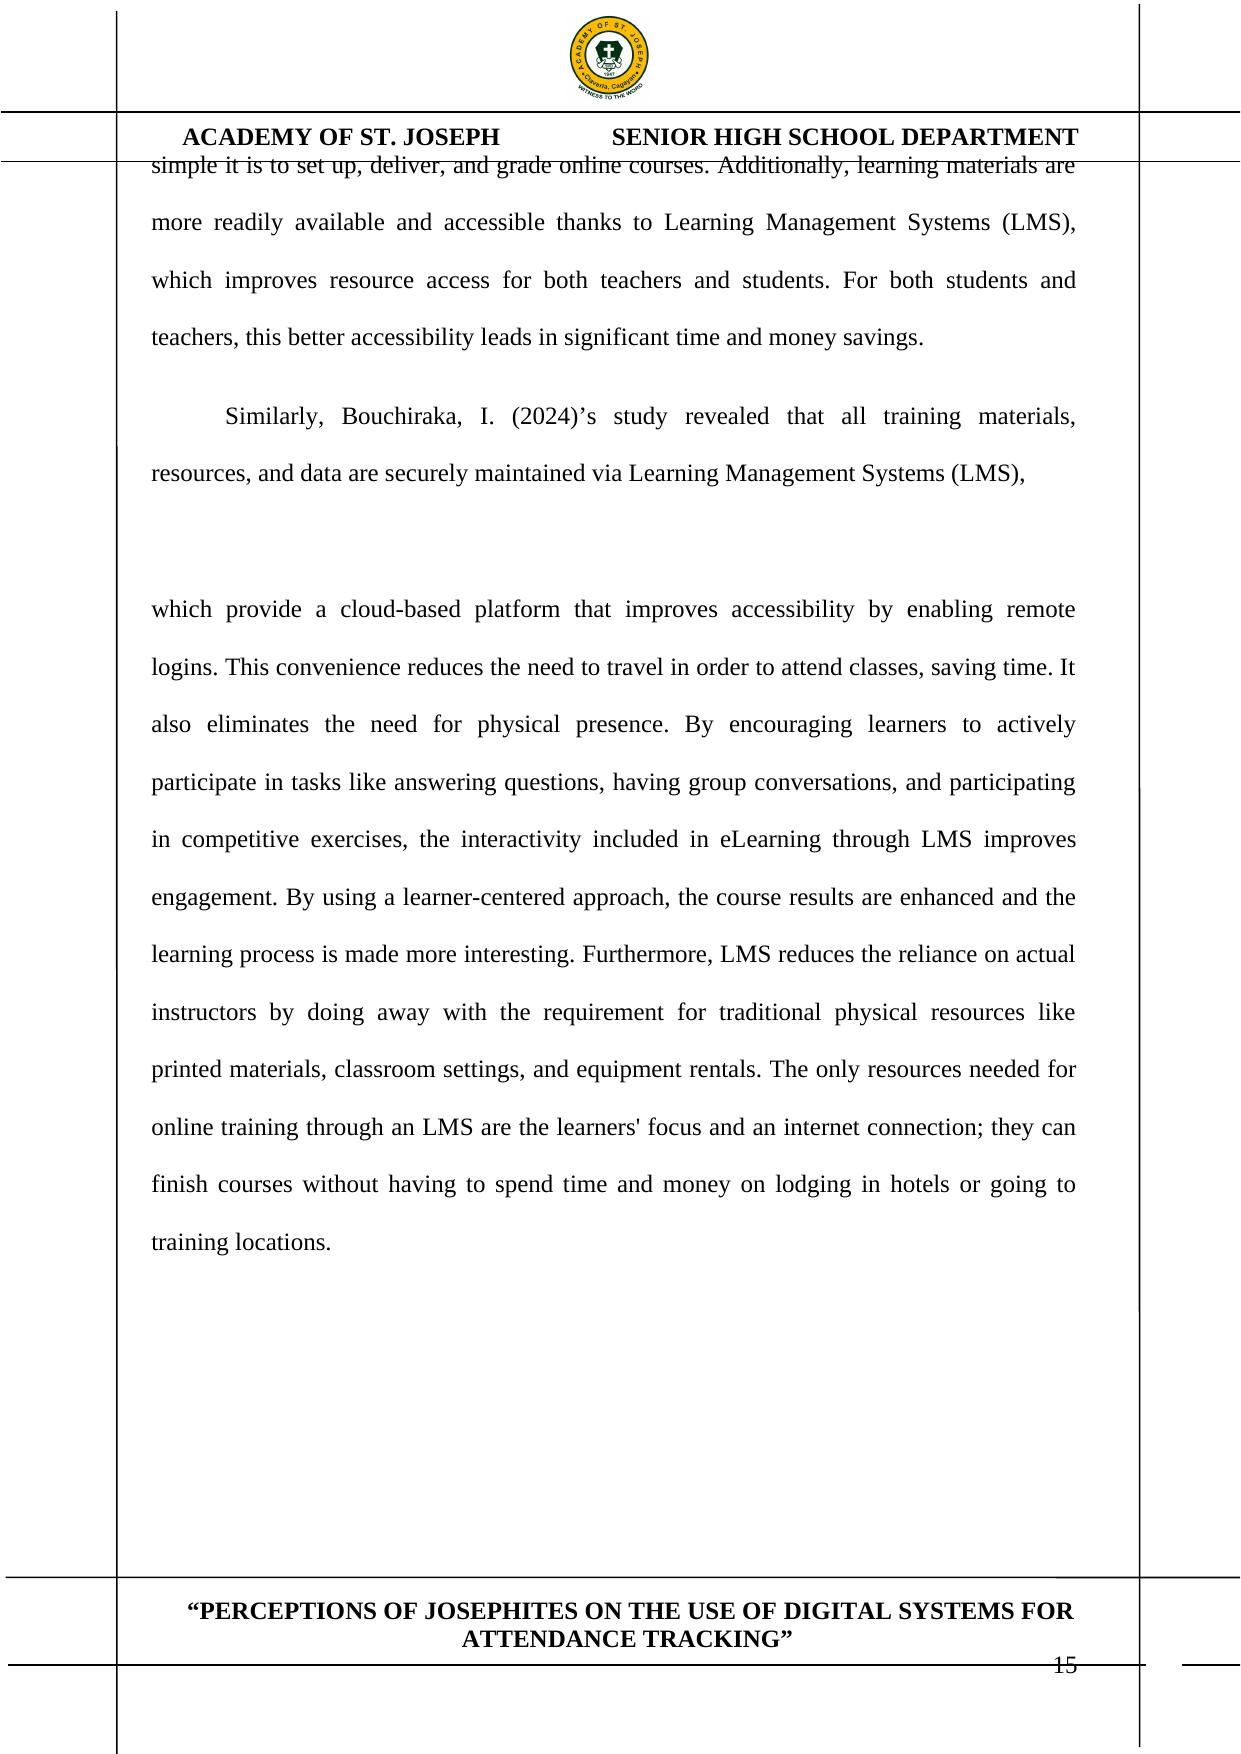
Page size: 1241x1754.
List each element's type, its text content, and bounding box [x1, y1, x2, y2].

text which provide a cloud-based platform that improves accessibility by enabling remote logins. This convenience reduces the need to travel in order to attend classes, saving time. It also eliminates the need for physical presence. By encouraging learners to actively participate in tasks like answering questions, having group conversations, and participating in competitive exercises, the interactivity included in eLearning through LMS improves engagement. By using a learner-centered approach, the course results are enhanced and the learning process is made more interesting. Furthermore, LMS reduces the reliance on actual instructors by doing away with the requirement for traditional physical resources like printed materials, classroom settings, and equipment rentals. The only resources needed for online training through an LMS are the learners' focus and an internet connection; they can finish courses without having to spend time and money on lodging in hotels or going to training locations. [151, 537, 1077, 1255]
picture [564, 15, 652, 102]
text Similarly, Bouchiraka, I. (2024)’s study revealed that all training materials, resources, and data are securely maintained via Learning Management Systems (LMS), [151, 401, 1077, 487]
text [151, 150, 1077, 351]
